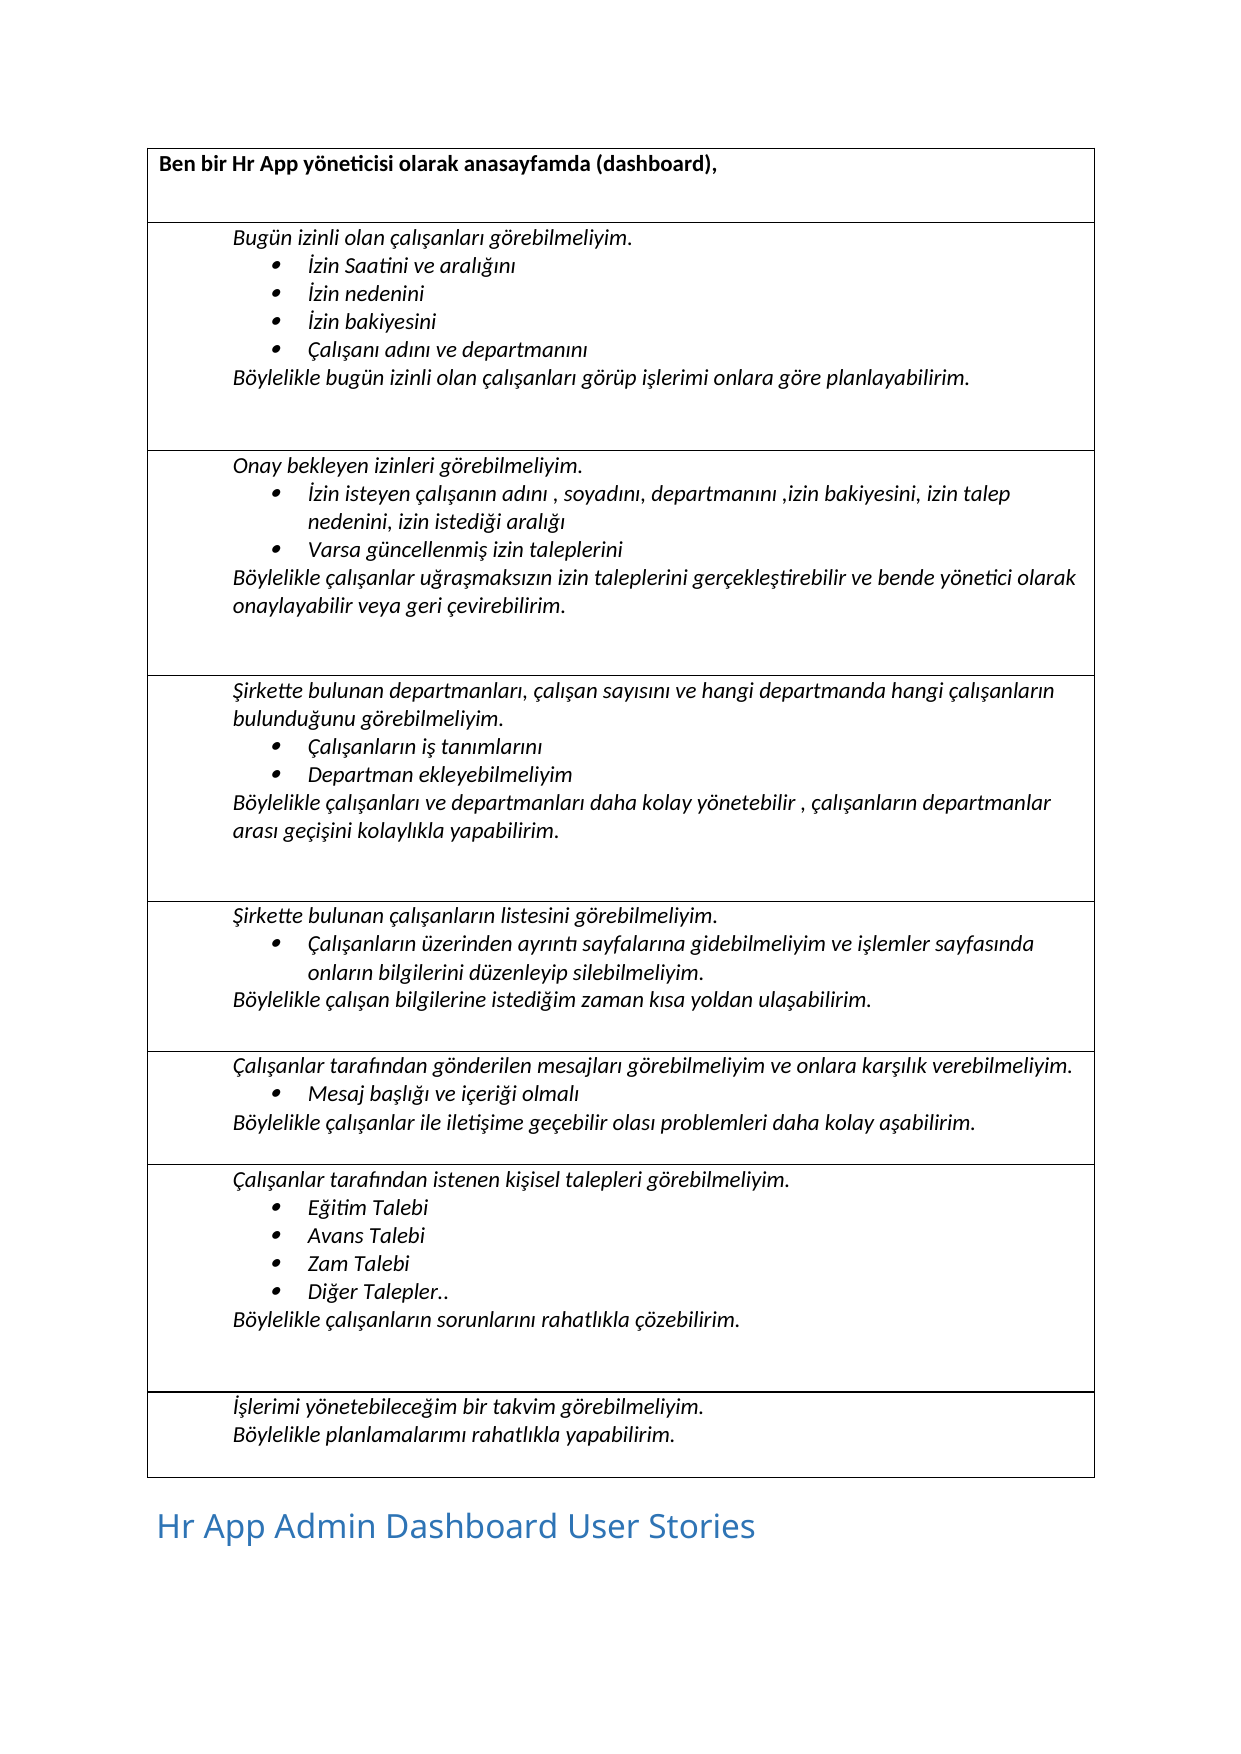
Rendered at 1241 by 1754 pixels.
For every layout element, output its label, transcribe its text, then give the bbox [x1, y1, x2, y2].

subtitle Hr App Admin Dashboard User Stories [148, 1503, 1093, 1548]
table_cell İşlerimi yönetebileceğim bir takvim görebilmeliyim. Böylelikle planlamalarımı rahatlıkla yapabilirim. [148, 1393, 1094, 1477]
table_cell Çalışanlar tarafından istenen kişisel talepleri görebilmeliyim. Eğitim Talebi Avans Talebi Zam Talebi Diğer Talepler.. Böylelikle çalışanların sorunlarını rahatlıkla çözebilirim. [148, 1165, 1094, 1391]
table_cell Çalışanlar tarafından gönderilen mesajları görebilmeliyim ve onlara karşılık verebilmeliyim. Mesaj başlığı ve içeriği olmalı Böylelikle çalışanlar ile iletişime geçebilir olası problemleri daha kolay aşabilirim. [148, 1052, 1094, 1164]
table_cell Bugün izinli olan çalışanları görebilmeliyim. İzin Saatini ve aralığını İzin nedenini İzin bakiyesini Çalışanı adını ve departmanını Böylelikle bugün izinli olan çalışanları görüp işlerimi onlara göre planlayabilirim. [148, 223, 1094, 450]
table_cell Şirkette bulunan çalışanların listesini görebilmeliyim. Çalışanların üzerinden ayrıntı sayfalarına gidebilmeliyim ve işlemler sayfasında onların bilgilerini düzenleyip silebilmeliyim. Böylelikle çalışan bilgilerine istediğim zaman kısa yoldan ulaşabilirim. [148, 902, 1094, 1051]
table_header Ben bir Hr App yöneticisi olarak anasayfamda (dashboard), [148, 149, 1094, 222]
table_cell Şirkette bulunan departmanları, çalışan sayısını ve hangi departmanda hangi çalışanların bulunduğunu görebilmeliyim. Çalışanların iş tanımlarını Departman ekleyebilmeliyim Böylelikle çalışanları ve departmanları daha kolay yönetebilir , çalışanların departmanlar arası geçişini kolaylıkla yapabilirim. [148, 676, 1094, 901]
table_cell Onay bekleyen izinleri görebilmeliyim. İzin isteyen çalışanın adını , soyadını, departmanını ,izin bakiyesini, izin talep nedenini, izin istediği aralığı Varsa güncellenmiş izin taleplerini Böylelikle çalışanlar uğraşmaksızın izin taleplerini gerçekleştirebilir ve bende yönetici olarak onaylayabilir veya geri çevirebilirim. [148, 451, 1094, 675]
